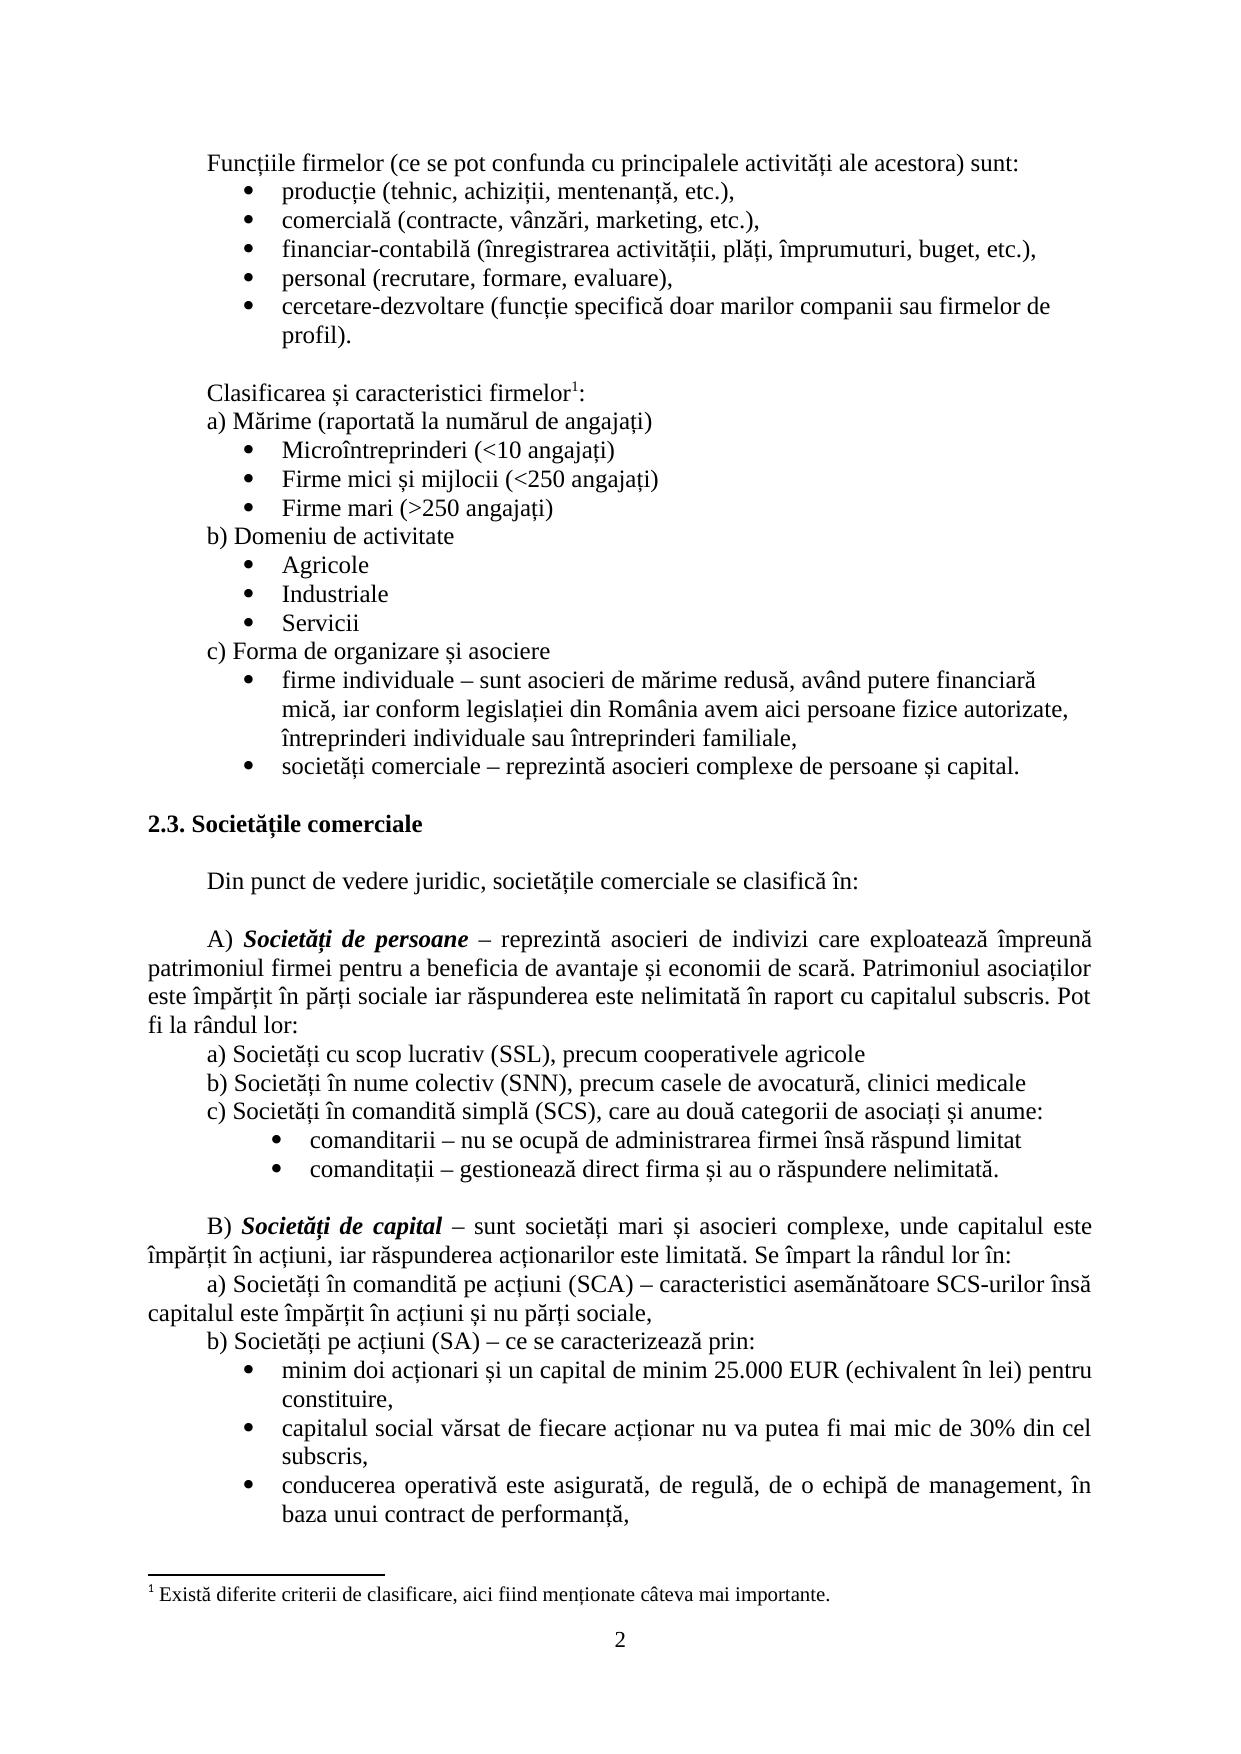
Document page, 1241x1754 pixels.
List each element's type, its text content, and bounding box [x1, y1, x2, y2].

list firme individuale – sunt asocieri de mărime redusă, având putere financiară mică, iar conform legislației din România avem aici persoane fizice autorizate, întreprinderi individuale sau întreprinderi familiale, [244, 665, 1093, 751]
list comercială (contracte, vânzări, marketing, etc.), [244, 205, 1093, 234]
text a) Mărime (raportată la numărul de angajați) [207, 406, 1093, 435]
list Firme mari (>250 angajați) [244, 493, 1093, 521]
list capitalul social vărsat de fiecare acționar nu va putea fi mai mic de 30% din cel subscris, [244, 1413, 1093, 1470]
list Firme mici și mijlocii (<250 angajați) [244, 464, 1093, 493]
text a) Societăți cu scop lucrativ (SSL), precum cooperativele agricole [148, 1039, 1093, 1068]
text b) Societăți pe acțiuni (SA) – ce se caracterizează prin: [148, 1326, 1093, 1355]
text c) Societăți în comandită simplă (SCS), care au două categorii de asociați și anume: [148, 1096, 1093, 1125]
text b) Domeniu de activitate [207, 521, 1093, 550]
text 2.3. Societățile comerciale [148, 809, 1093, 838]
text b) Societăți în nume colectiv (SNN), precum casele de avocatură, clinici medicale [148, 1068, 1093, 1096]
list Funcțiile firmelor (ce se pot confunda cu principalele activități ale acestora) sunt: [148, 148, 1093, 176]
list conducerea operativă este asigurată, de regulă, de o echipă de management, în baza unui contract de performanță, [244, 1470, 1093, 1528]
text Din punct de vedere juridic, societățile comerciale se clasifică în: [148, 866, 1093, 895]
list Microîntreprinderi (<10 angajați) [244, 435, 1093, 464]
list Agricole [244, 550, 1093, 579]
list producție (tehnic, achiziții, mentenanță, etc.), [244, 176, 1093, 205]
text a) Societăți în comandită pe acțiuni (SCA) – caracteristici asemănătoare SCS-urilor însă capitalul este împărțit în acțiuni și nu părți sociale, [148, 1269, 1093, 1326]
list comanditații – gestionează direct firma și au o răspundere nelimitată. [272, 1154, 1093, 1183]
list comanditarii – nu se ocupă de administrarea firmei însă răspund limitat [272, 1125, 1093, 1154]
list personal (recrutare, formare, evaluare), [244, 263, 1093, 291]
list cercetare-dezvoltare (funcție specifică doar marilor companii sau firmelor de profil). [244, 291, 1093, 349]
text c) Forma de organizare și asociere [207, 636, 1093, 665]
list Industriale [244, 579, 1093, 608]
list Servicii [244, 608, 1093, 636]
text A) Societăți de persoane – reprezintă asocieri de indivizi care exploatează împreună patrimoniul firmei pentru a beneficia de avantaje și economii de scară. Patrimoniul asociaților este împărțit în părți sociale iar răspunderea este nelimitată în raport cu capitalul subscris. Pot fi la rândul lor: [148, 924, 1093, 1039]
list financiar-contabilă (înregistrarea activității, plăți, împrumuturi, buget, etc.), [244, 234, 1093, 263]
list societăți comerciale – reprezintă asocieri complexe de persoane și capital. [244, 751, 1093, 780]
text Clasificarea și caracteristici firmelor: [148, 378, 1093, 406]
list minim doi acționari și un capital de minim 25.000 EUR (echivalent în lei) pentru constituire, [244, 1355, 1093, 1413]
text B) Societăți de capital – sunt societăți mari și asocieri complexe, unde capitalul este împărțit în acțiuni, iar răspunderea acționarilor este limitată. Se împart la rândul lor în: [148, 1211, 1093, 1269]
